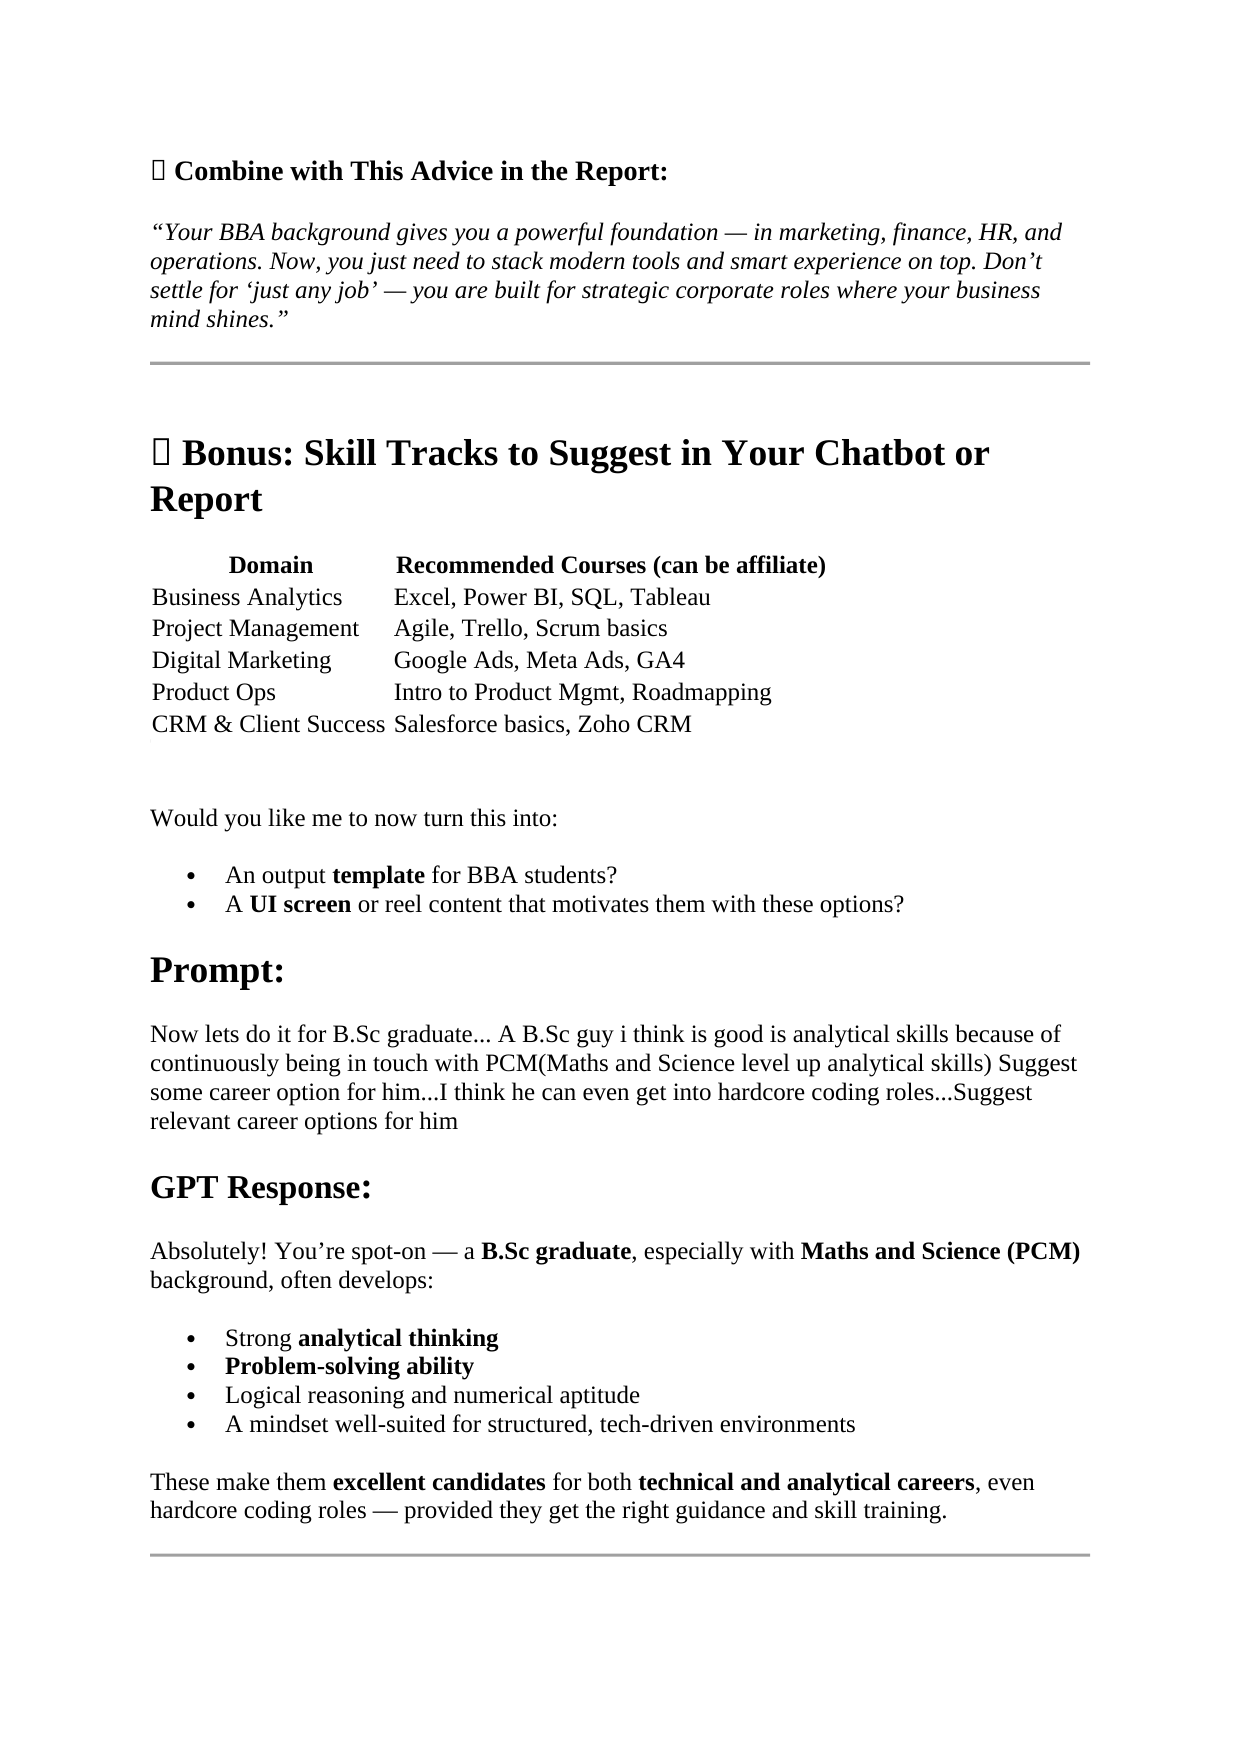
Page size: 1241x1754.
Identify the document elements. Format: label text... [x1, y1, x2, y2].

table_cell Digital Marketing [150, 644, 392, 676]
table_cell Agile, Trello, Scrum basics [392, 612, 830, 644]
table_cell Excel, Power BI, SQL, Tableau [392, 580, 830, 612]
text Absolutely! You’re spot-on — a B.Sc graduate, especially with Maths and Science (PCM) background, often develops: [150, 1236, 1090, 1293]
list A mindset well-suited for structured, tech-driven environments [187, 1409, 1090, 1438]
list A UI screen or reel content that motivates them with these options? [187, 889, 1090, 918]
table_cell Intro to Product Mgmt, Roadmapping [392, 676, 830, 708]
text GPT Response: [150, 1164, 1090, 1207]
text Now lets do it for B.Sc graduate... A B.Sc guy i think is good is analytical skills because of continuously being in touch with PCM(Maths and Science level up analytical skills) Suggest some career option for him...I think he can even get into hardcore coding roles...Suggest relevant career options for him [150, 1019, 1090, 1134]
list Strong analytical thinking [187, 1323, 1090, 1351]
table_cell Business Analytics [150, 580, 392, 612]
list Problem-solving ability [187, 1351, 1090, 1380]
table_cell CRM & Client Success [150, 708, 392, 739]
text These make them excellent candidates for both technical and analytical careers, even hardcore coding roles — provided they get the right guidance and skill training. [150, 1467, 1090, 1524]
table_cell Google Ads, Meta Ads, GA4 [392, 644, 830, 676]
list Logical reasoning and numerical aptitude [187, 1380, 1090, 1409]
table_cell Product Ops [150, 676, 392, 708]
table_cell Salesforce basics, Zoho CRM [392, 708, 830, 739]
text Prompt: [150, 947, 1090, 990]
text “Your BBA background gives you a powerful foundation — in marketing, finance, HR, and operations. Now, you just need to stack modern tools and smart experience on top. Don’t settle for ‘just any job’ — you are built for strategic corporate roles where your business mind shines.” [150, 217, 1090, 332]
table_header Recommended Courses (can be affiliate) [392, 548, 830, 580]
text 🔁 Combine with This Advice in the Report: [150, 150, 1090, 188]
text Would you like me to now turn this into: [150, 803, 1090, 831]
text 🚀 Bonus: Skill Tracks to Suggest in Your Chatbot or Report [150, 425, 1090, 519]
table_cell Project Management [150, 612, 392, 644]
table_header Domain [150, 548, 392, 580]
list An output template for BBA students? [187, 861, 1090, 889]
